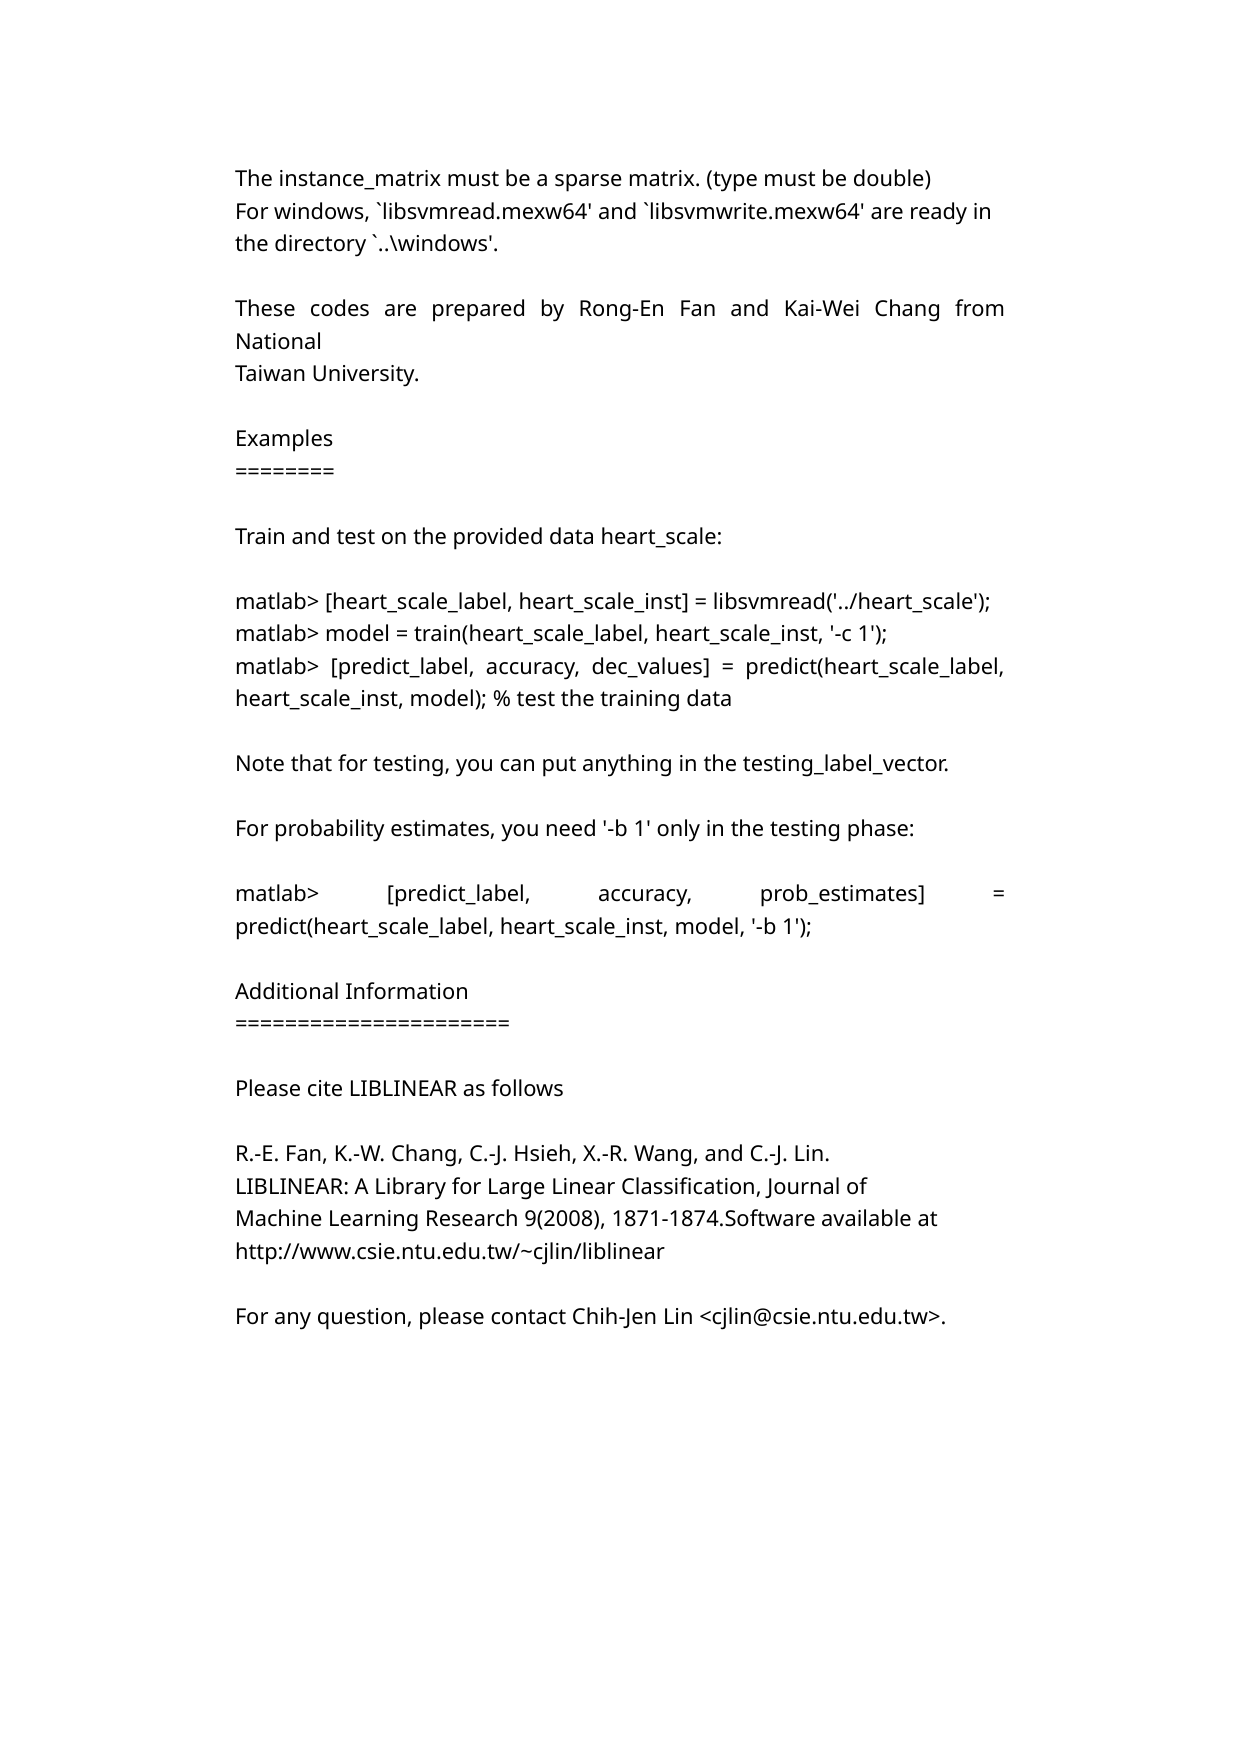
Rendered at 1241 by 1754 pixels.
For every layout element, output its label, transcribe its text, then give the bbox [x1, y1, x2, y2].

text Examples [235, 422, 1006, 454]
text Taiwan University. [235, 357, 1006, 389]
text the directory `..\windows'. [235, 227, 1006, 259]
text Note that for testing, you can put anything in the testing_label_vector. [235, 747, 1006, 779]
text Additional Information [235, 974, 1006, 1007]
text matlab> [predict_label, accuracy, dec_values] = predict(heart_scale_label, heart_scale_inst, model); % test the training data [235, 649, 1006, 714]
text The instance_matrix must be a sparse matrix. (type must be double) [235, 162, 1006, 194]
text matlab> [heart_scale_label, heart_scale_inst] = libsvmread('../heart_scale'); [235, 584, 1006, 617]
text For windows, `libsvmread.mexw64' and `libsvmwrite.mexw64' are ready in [235, 194, 1006, 227]
text ======== [235, 454, 1006, 487]
text Machine Learning Research 9(2008), 1871-1874.Software available at [235, 1202, 1006, 1234]
text matlab> model = train(heart_scale_label, heart_scale_inst, '-c 1'); [235, 617, 1006, 649]
text LIBLINEAR: A Library for Large Linear Classification, Journal of [235, 1169, 1006, 1202]
text http://www.csie.ntu.edu.tw/~cjlin/liblinear [235, 1234, 1006, 1267]
text Please cite LIBLINEAR as follows [235, 1072, 1006, 1104]
text Train and test on the provided data heart_scale: [235, 519, 1006, 552]
text These codes are prepared by Rong-En Fan and Kai-Wei Chang from National [235, 292, 1006, 357]
text For any question, please contact Chih-Jen Lin <cjlin@csie.ntu.edu.tw>. [235, 1299, 1006, 1332]
text matlab> [predict_label, accuracy, prob_estimates] = predict(heart_scale_label, heart_scale_inst, model, '-b 1'); [235, 877, 1006, 942]
text R.-E. Fan, K.-W. Chang, C.-J. Hsieh, X.-R. Wang, and C.-J. Lin. [235, 1137, 1006, 1169]
text ====================== [235, 1007, 1006, 1039]
text For probability estimates, you need '-b 1' only in the testing phase: [235, 812, 1006, 844]
